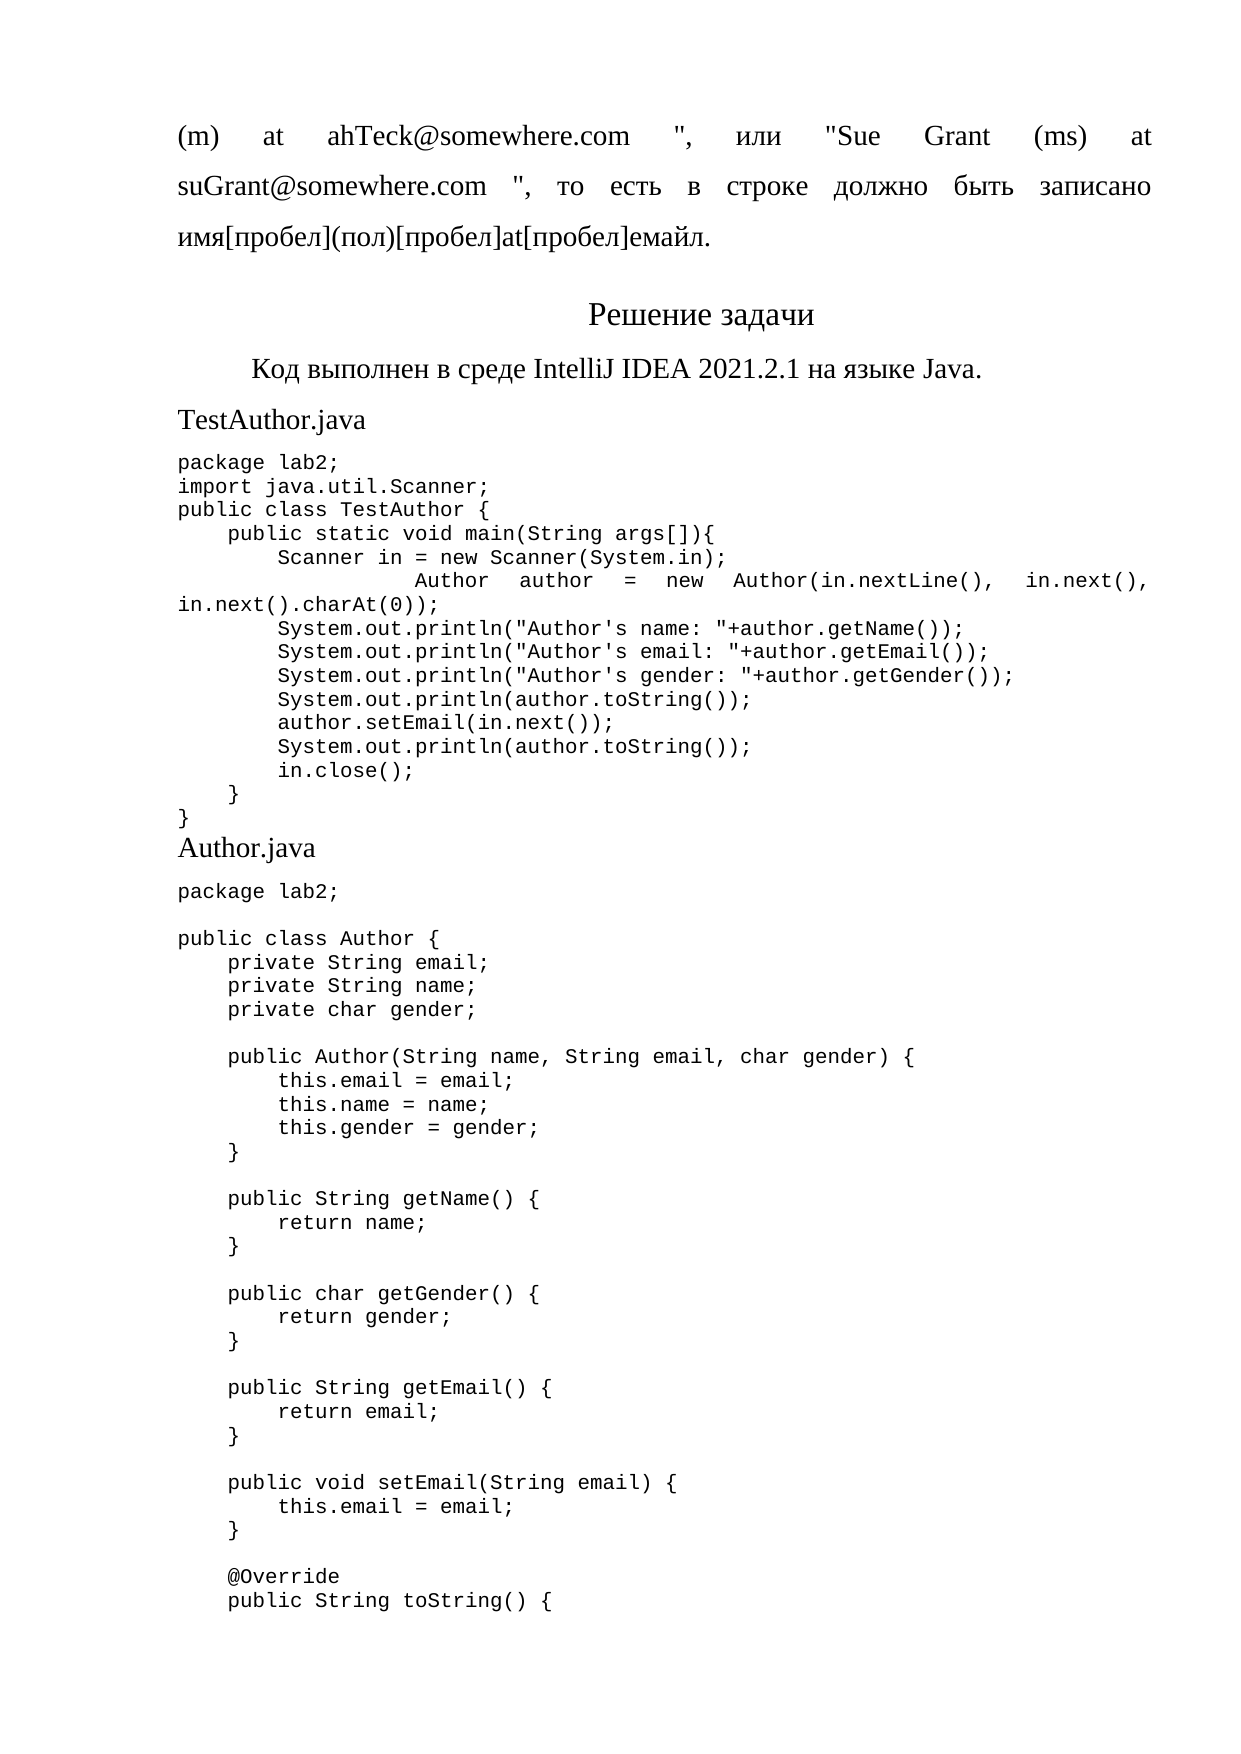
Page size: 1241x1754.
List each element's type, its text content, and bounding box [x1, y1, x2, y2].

subtitle Решение задачи [177, 294, 1152, 332]
text this.email = email; [177, 1496, 1152, 1519]
text this.gender = gender; [177, 1117, 1152, 1141]
text Author.java [177, 831, 1152, 864]
text private char gender; [177, 999, 1152, 1023]
text public class Author { [177, 928, 1152, 952]
text public String toString() { [177, 1590, 1152, 1614]
text this.name = name; [177, 1094, 1152, 1117]
text private String name; [177, 975, 1152, 999]
text public String getName() { [177, 1188, 1152, 1212]
text in.close(); [177, 759, 1152, 783]
text private String email; [177, 952, 1152, 975]
text } [177, 1236, 1152, 1259]
text System.out.println(author.toString()); [177, 736, 1152, 759]
text } [177, 783, 1152, 807]
text } [177, 1425, 1152, 1448]
text import java.util.Scanner; [177, 476, 1152, 499]
text Scanner in = new Scanner(System.in); [177, 547, 1152, 570]
text public Author(String name, String email, char gender) { [177, 1046, 1152, 1070]
text return name; [177, 1212, 1152, 1236]
text } [177, 1519, 1152, 1543]
text public void setEmail(String email) { [177, 1472, 1152, 1496]
text author.setEmail(in.next()); [177, 712, 1152, 736]
text System.out.println(author.toString()); [177, 689, 1152, 712]
text System.out.println("Author's email: "+author.getEmail()); [177, 641, 1152, 665]
text Код выполнен в среде IntelliJ IDEA 2021.2.1 на языке Java. [177, 352, 1152, 385]
text public char getGender() { [177, 1283, 1152, 1306]
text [177, 118, 1152, 252]
text public static void main(String args[]){ [177, 523, 1152, 547]
text TestAuthor.java [177, 402, 1152, 435]
text System.out.println("Author's name: "+author.getName()); [177, 618, 1152, 641]
text public String getEmail() { [177, 1377, 1152, 1401]
text @Override [177, 1567, 1152, 1590]
text this.email = email; [177, 1070, 1152, 1094]
text return gender; [177, 1306, 1152, 1330]
text System.out.println("Author's gender: "+author.getGender()); [177, 665, 1152, 689]
text package lab2; [177, 881, 1152, 904]
text return email; [177, 1401, 1152, 1425]
text } [177, 1330, 1152, 1354]
text public class TestAuthor { [177, 499, 1152, 523]
text } [177, 1141, 1152, 1164]
text package lab2; [177, 452, 1152, 476]
text Author author = new Author(in.nextLine(), in.next(), in.next().charAt(0)); [177, 570, 1152, 618]
text } [177, 807, 1152, 831]
